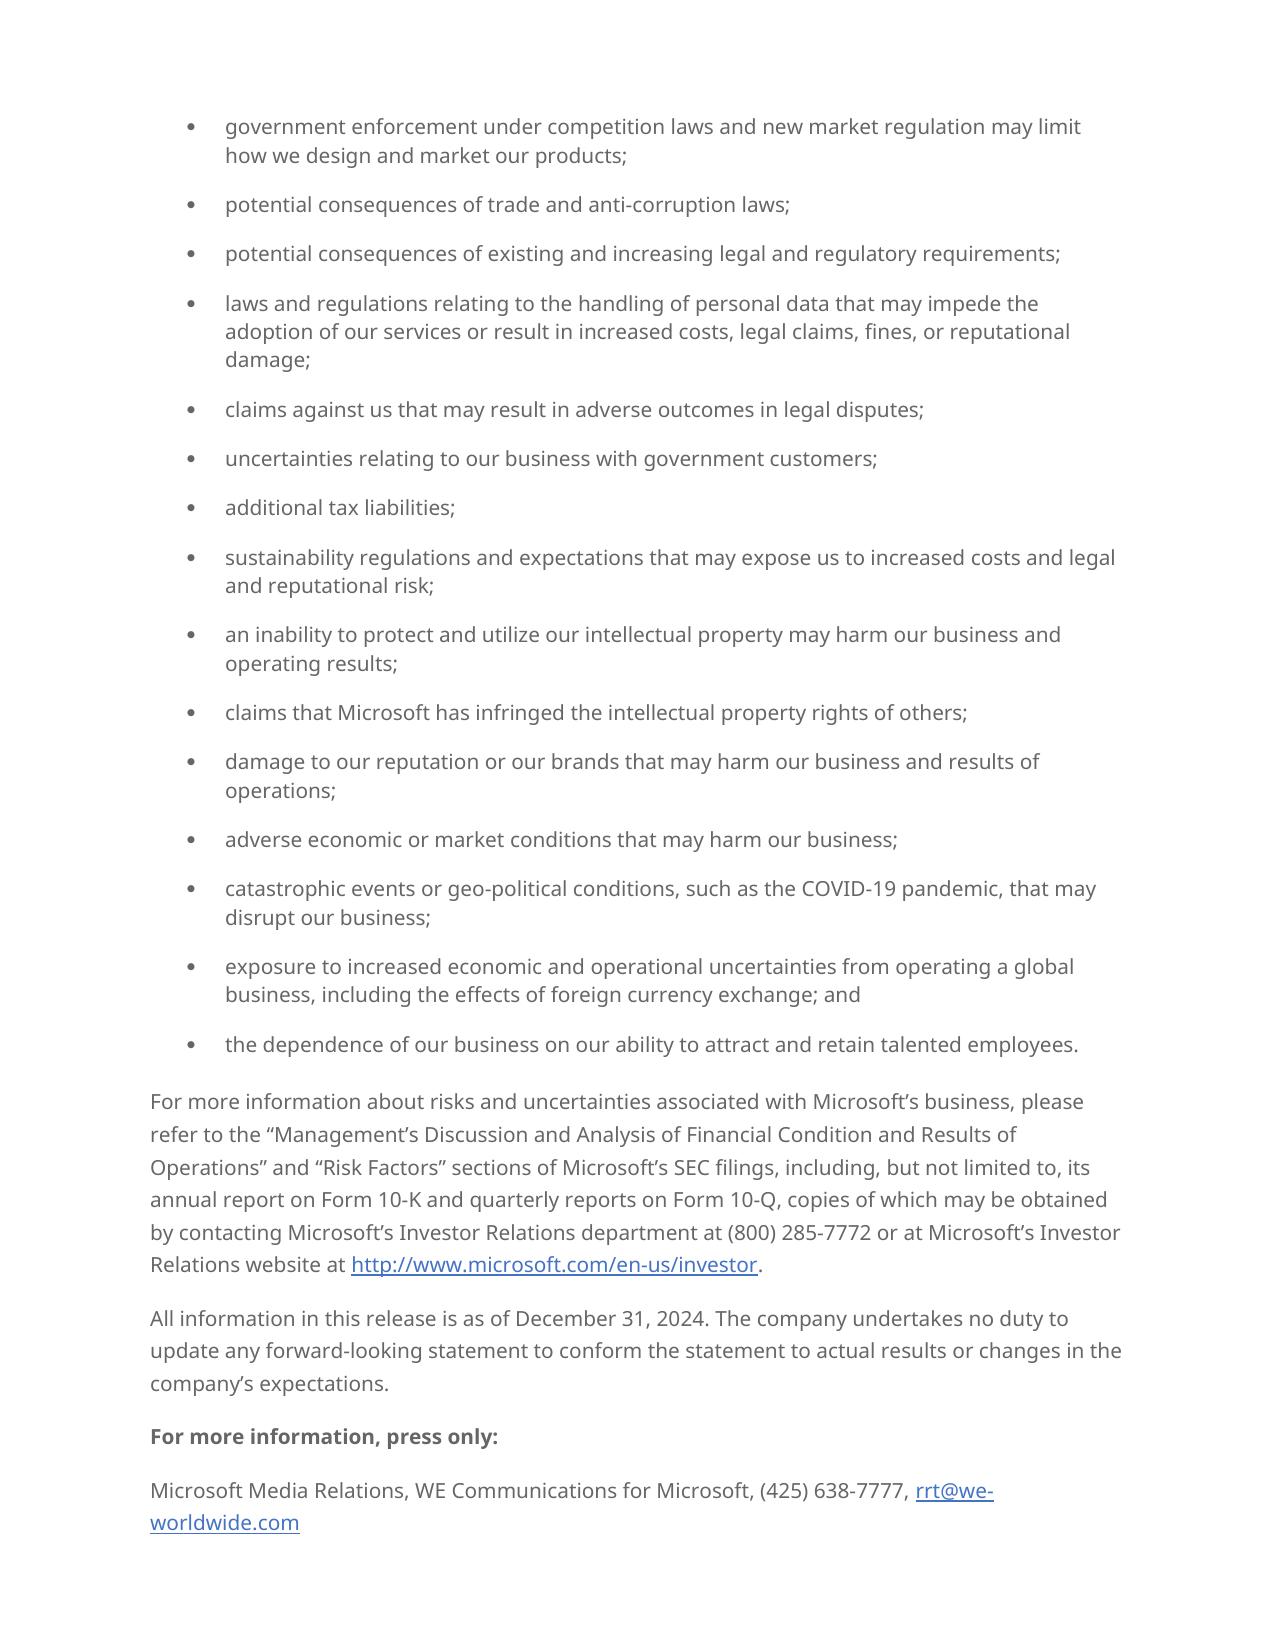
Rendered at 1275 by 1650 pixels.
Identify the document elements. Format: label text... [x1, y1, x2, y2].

list laws and regulations relating to the handling of personal data that may impede the adoption of our services or result in increased costs, legal claims, fines, or reputational damage; [187, 289, 1125, 374]
list potential consequences of trade and anti-corruption laws; [187, 190, 1125, 219]
list exposure to increased economic and operational uncertainties from operating a global business, including the effects of foreign currency exchange; and [187, 952, 1125, 1009]
list potential consequences of existing and increasing legal and regulatory requirements; [187, 239, 1125, 268]
list additional tax liabilities; [187, 493, 1125, 522]
text For more information, press only: [150, 1422, 1125, 1451]
text For more information about risks and uncertainties associated with Microsoft’s business, please refer to the “Management’s Discussion and Analysis of Financial Condition and Results of Operations” and “Risk Factors” sections of Microsoft’s SEC filings, including, but not limited to, its annual report on Form 10-K and quarterly reports on Form 10-Q, copies of which may be obtained by contacting Microsoft’s Investor Relations department at (800) 285-7772 or at Microsoft’s Investor Relations website at http://www.microsoft.com/en-us/investor. [150, 1087, 1125, 1279]
text Microsoft Media Relations, WE Communications for Microsoft, (425) 638-7777, rrt@we-worldwide.com [150, 1476, 1125, 1537]
list uncertainties relating to our business with government customers; [187, 444, 1125, 473]
list claims that Microsoft has infringed the intellectual property rights of others; [187, 698, 1125, 727]
list sustainability regulations and expectations that may expose us to increased costs and legal and reputational risk; [187, 543, 1125, 599]
list adverse economic or market conditions that may harm our business; [187, 825, 1125, 853]
list an inability to protect and utilize our intellectual property may harm our business and operating results; [187, 620, 1125, 677]
list catastrophic events or geo-political conditions, such as the COVID-19 pandemic, that may disrupt our business; [187, 874, 1125, 931]
list damage to our reputation or our brands that may harm our business and results of operations; [187, 747, 1125, 804]
list government enforcement under competition laws and new market regulation may limit how we design and market our products; [187, 112, 1125, 169]
list claims against us that may result in adverse outcomes in legal disputes; [187, 395, 1125, 423]
list the dependence of our business on our ability to attract and retain talented employees. [187, 1030, 1125, 1058]
text All information in this release is as of December 31, 2024. The company undertakes no duty to update any forward-looking statement to conform the statement to actual results or changes in the company’s expectations. [150, 1304, 1125, 1397]
